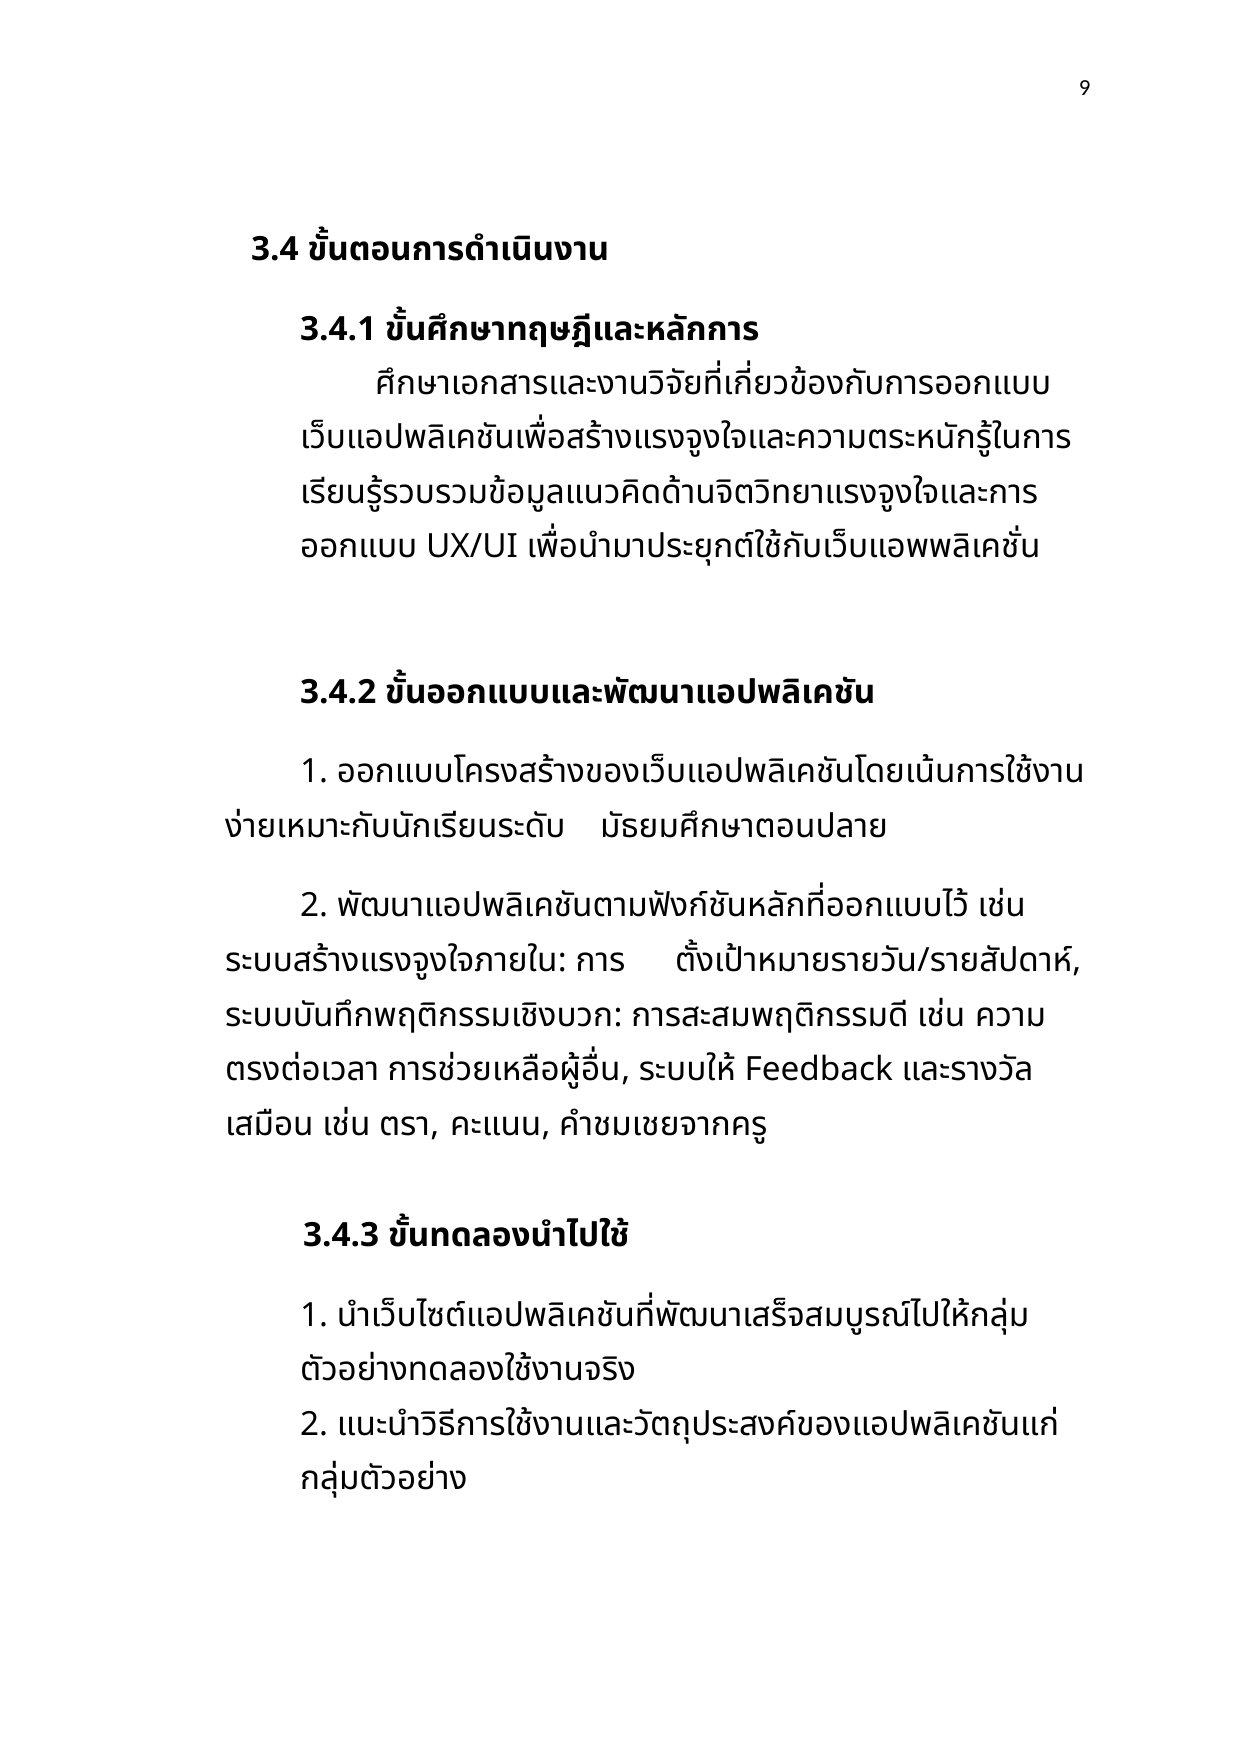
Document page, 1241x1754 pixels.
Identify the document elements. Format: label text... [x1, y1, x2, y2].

list 1. นำเว็บไซต์แอปพลิเคชันที่พัฒนาเสร็จสมบูรณ์ไปให้กลุ่มตัวอย่างทดลองใช้งานจริง [300, 1291, 1090, 1396]
text 3.4.1 ขั้นศึกษาทฤษฎีและหลักการ ศึกษาเอกสารและงานวิจัยที่เกี่ยวข้องกับการออกแบบเว็บแอปพลิเคชันเพื่อสร้างแรงจูงใจและความตระหนักรู้ในการเรียนรู้รวบรวมข้อมูลแนวคิดด้านจิตวิทยาแรงจูงใจและการออกแบบ UX/UI เพื่อนำมาประยุกต์ใช้กับเว็บแอพพลิเคชั่น 3.4.2 ขั้นออกแบบและพัฒนาแอปพลิเคชัน [300, 304, 1090, 718]
list 2. แนะนำวิธีการใช้งานและวัตถุประสงค์ของแอปพลิเคชันแก่กลุ่มตัวอย่าง [300, 1400, 1090, 1505]
text 3.4 ขั้นตอนการดำเนินงาน [225, 225, 1090, 276]
text 3.4.3 ขั้นทดลองนำไปใช้ [225, 1179, 1090, 1262]
text 2. พัฒนาแอปพลิเคชันตามฟังก์ชันหลักที่ออกแบบไว้ เช่น ระบบสร้างแรงจูงใจภายใน: การ ตั้งเป้าหมายรายวัน/รายสัปดาห์, ระบบบันทึกพฤติกรรมเชิงบวก: การสะสมพฤติกรรมดี เช่น ความตรงต่อเวลา การช่วยเหลือผู้อื่น, ระบบให้ Feedback และรางวัลเสมือน เช่น ตรา, คะแนน, คำชมเชยจากครู [225, 881, 1090, 1150]
text 1. ออกแบบโครงสร้างของเว็บแอปพลิเคชันโดยเน้นการใช้งานง่ายเหมาะกับนักเรียนระดับ มัธยมศึกษาตอนปลาย [225, 747, 1090, 852]
